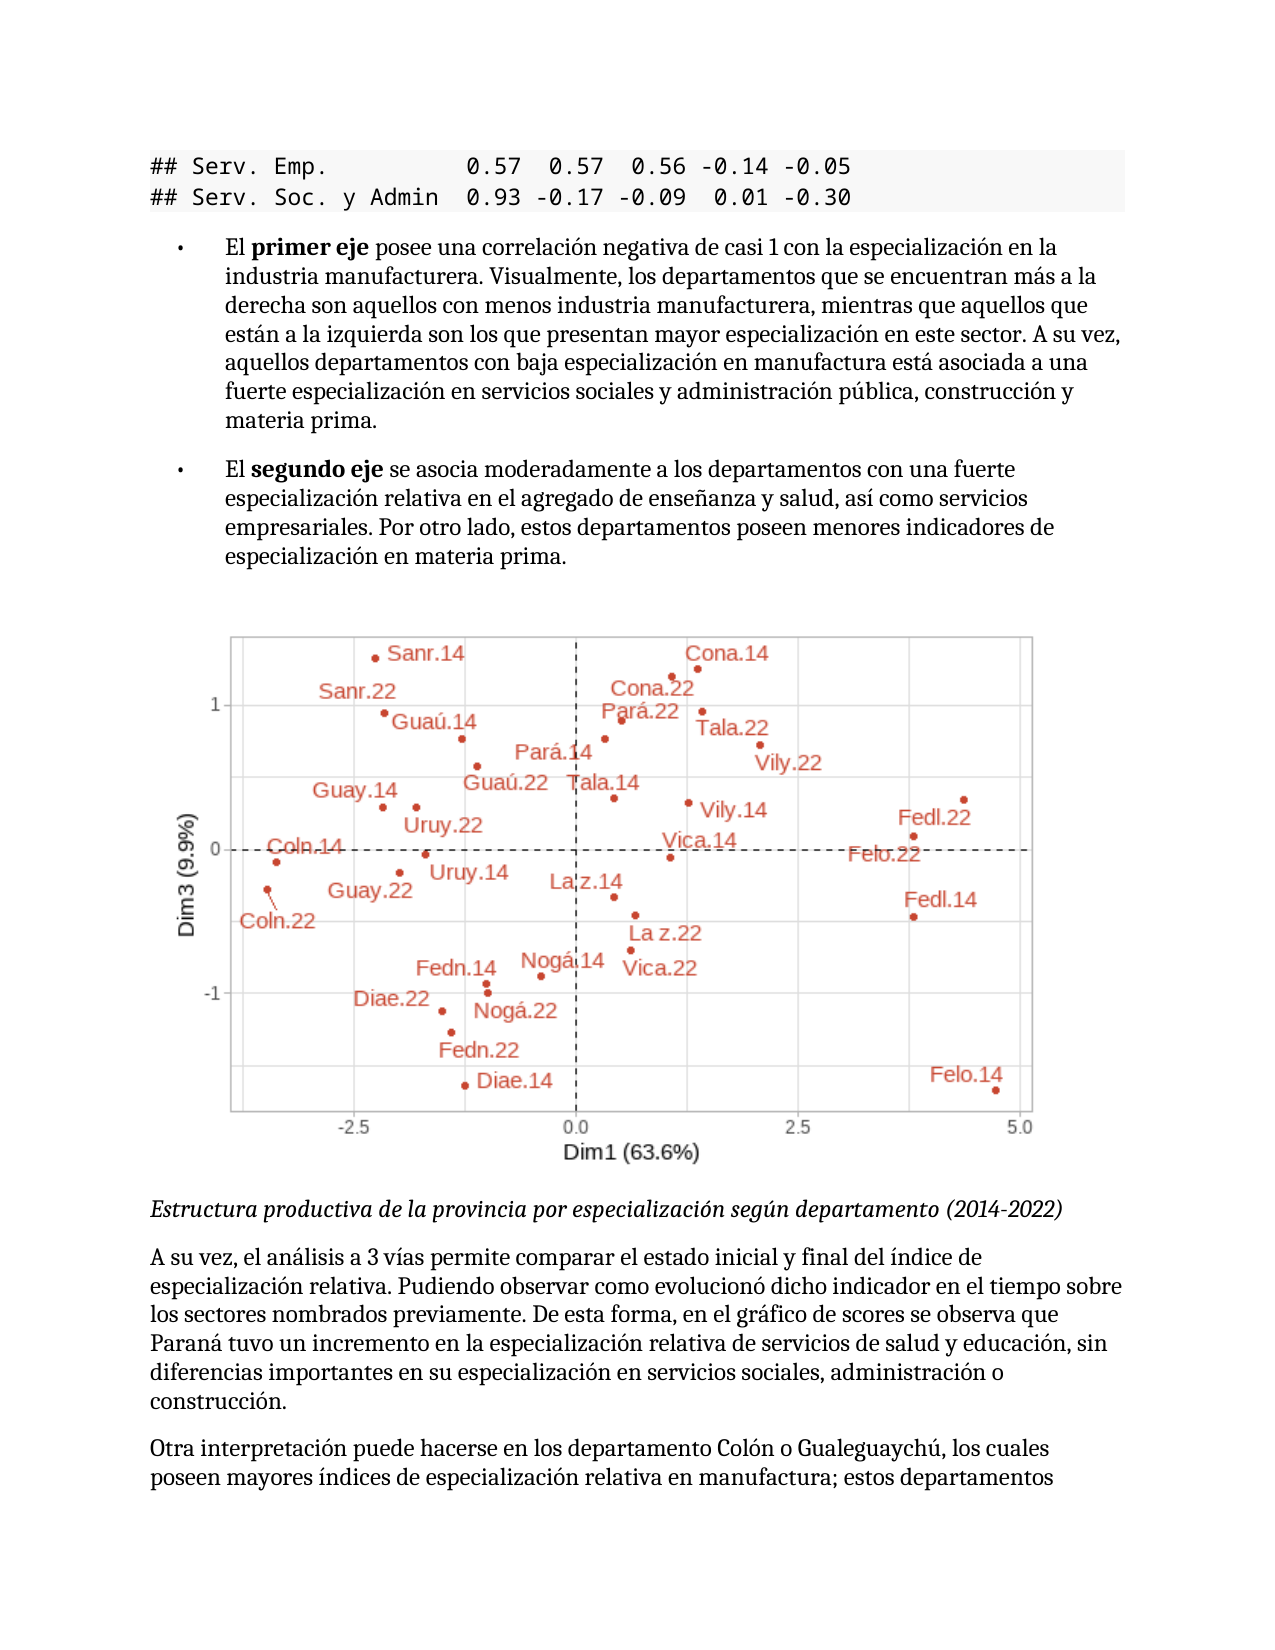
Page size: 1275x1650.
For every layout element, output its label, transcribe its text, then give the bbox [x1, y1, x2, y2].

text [150, 150, 1125, 212]
picture [168, 591, 1044, 1175]
text A su vez, el análisis a 3 vías permite comparar el estado inicial y final del índice de especialización relativa. Pudiendo observar como evolucionó dicho indicador en el tiempo sobre los sectores nombrados previamente. De esta forma, en el gráfico de scores se observa que Paraná tuvo un incremento en la especialización relativa de servicios de salud y educación, sin diferencias importantes en su especialización en servicios sociales, administración o construcción. [150, 1243, 1125, 1415]
text Estructura productiva de la provincia por especialización según departamento (2014-2022) [150, 1195, 1125, 1224]
list El segundo eje se asocia moderadamente a los departamentos con una fuerte especialización relativa en el agregado de enseñanza y salud, así como servicios empresariales. Por otro lado, estos departamentos poseen menores indicadores de especialización en materia prima. [175, 455, 1125, 570]
list El primer eje posee una correlación negativa de casi 1 con la especialización en la industria manufacturera. Visualmente, los departamentos que se encuentran más a la derecha son aquellos con menos industria manufacturera, mientras que aquellos que están a la izquierda son los que presentan mayor especialización en este sector. A su vez, aquellos departamentos con baja especialización en manufactura está asociada a una fuerte especialización en servicios sociales y administración pública, construcción y materia prima. [175, 233, 1125, 434]
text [150, 1434, 1125, 1492]
